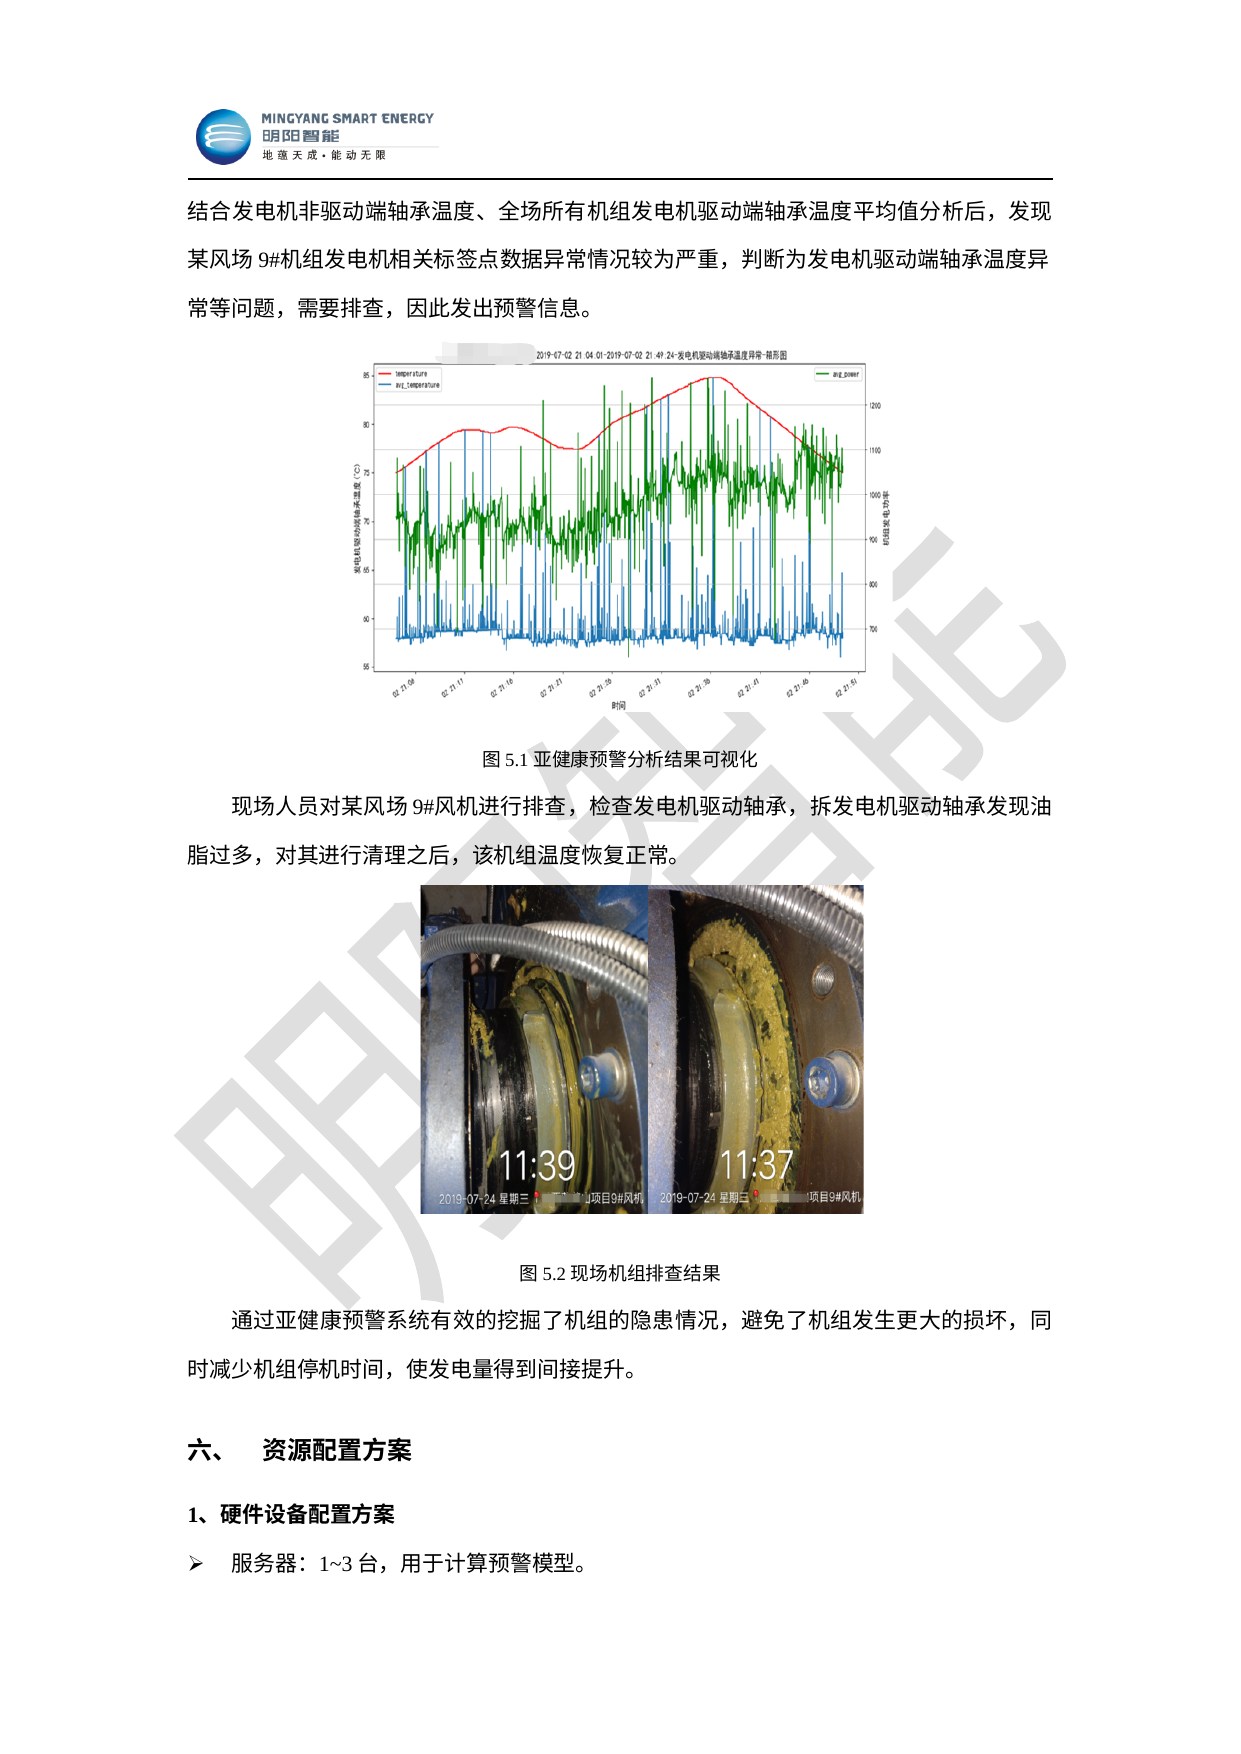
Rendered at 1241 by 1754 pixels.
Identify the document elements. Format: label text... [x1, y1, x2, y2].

list 服务器：1~3台，用于计算预警模型。 [187, 1545, 1053, 1578]
text 现场人员对某风场9#风机进行排查，检查发电机驱动轴承，拆发电机驱动轴承发现油脂过多，对其进行清理之后，该机组温度恢复正常。 [187, 788, 1053, 870]
picture [347, 339, 893, 712]
text 通过统计学箱形图分析方法，计算出异常值上下限范围，提取出异常点机组数据，并结合发电机非驱动端轴承温度、全场所有机组发电机驱动端轴承温度平均值分析后，发现某风场9#机组发电机相关标签点数据异常情况较为严重，判断为发电机驱动端轴承温度异常等问题，需要排查，因此发出预警信息。 [187, 193, 1053, 323]
picture [420, 885, 864, 1214]
text 图 5.1 亚健康预警分析结果可视化 [187, 742, 1053, 775]
text 图 5.2 现场机组排查结果 [187, 1256, 1053, 1289]
text 1、硬件设备配置方案 [187, 1497, 1053, 1529]
text 通过亚健康预警系统有效的挖掘了机组的隐患情况，避免了机组发生更大的损坏，同时减少机组停机时间，使发电量得到间接提升。 [187, 1302, 1053, 1384]
subtitle 资源配置方案 [187, 1416, 1053, 1481]
picture [187, 88, 449, 177]
